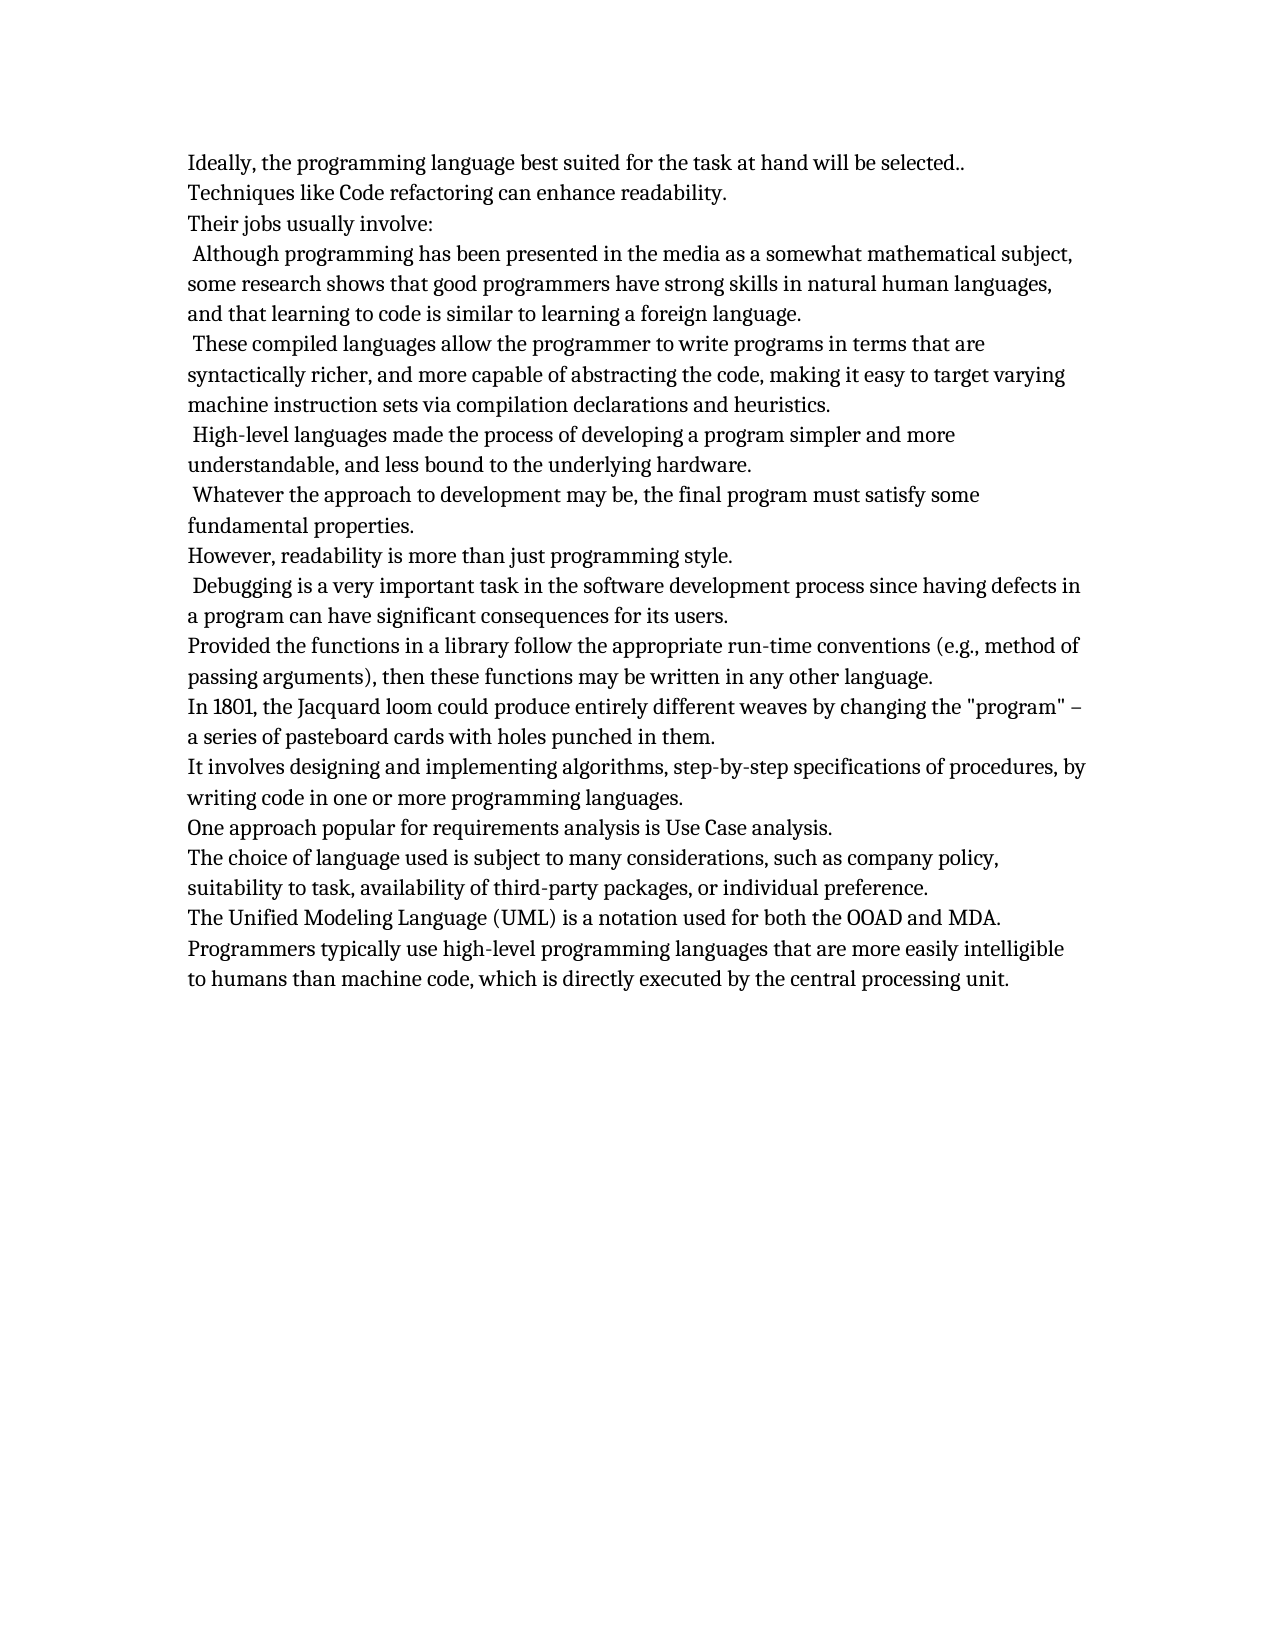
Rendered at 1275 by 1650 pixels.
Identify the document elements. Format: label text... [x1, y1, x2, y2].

text Ideally, the programming language best suited for the task at hand will be selected.. Techniques like Code refactoring can enhance readability. Their jobs usually involve: Although programming has been presented in the media as a somewhat mathematical subject, some research shows that good programmers have strong skills in natural human languages, and that learning to code is similar to learning a foreign language. These compiled languages allow the programmer to write programs in terms that are syntactically richer, and more capable of abstracting the code, making it easy to target varying machine instruction sets via compilation declarations and heuristics. High-level languages made the process of developing a program simpler and more understandable, and less bound to the underlying hardware. Whatever the approach to development may be, the final program must satisfy some fundamental properties. However, readability is more than just programming style. Debugging is a very important task in the software development process since having defects in a program can have significant consequences for its users. Provided the functions in a library follow the appropriate run-time conventions (e.g., method of passing arguments), then these functions may be written in any other language. In 1801, the Jacquard loom could produce entirely different weaves by changing the "program" – a series of pasteboard cards with holes punched in them. It involves designing and implementing algorithms, step-by-step specifications of procedures, by writing code in one or more programming languages. One approach popular for requirements analysis is Use Case analysis. The choice of language used is subject to many considerations, such as company policy, suitability to task, availability of third-party packages, or individual preference. The Unified Modeling Language (UML) is a notation used for both the OOAD and MDA. Programmers typically use high-level programming languages that are more easily intelligible to humans than machine code, which is directly executed by the central processing unit. [187, 150, 1087, 992]
